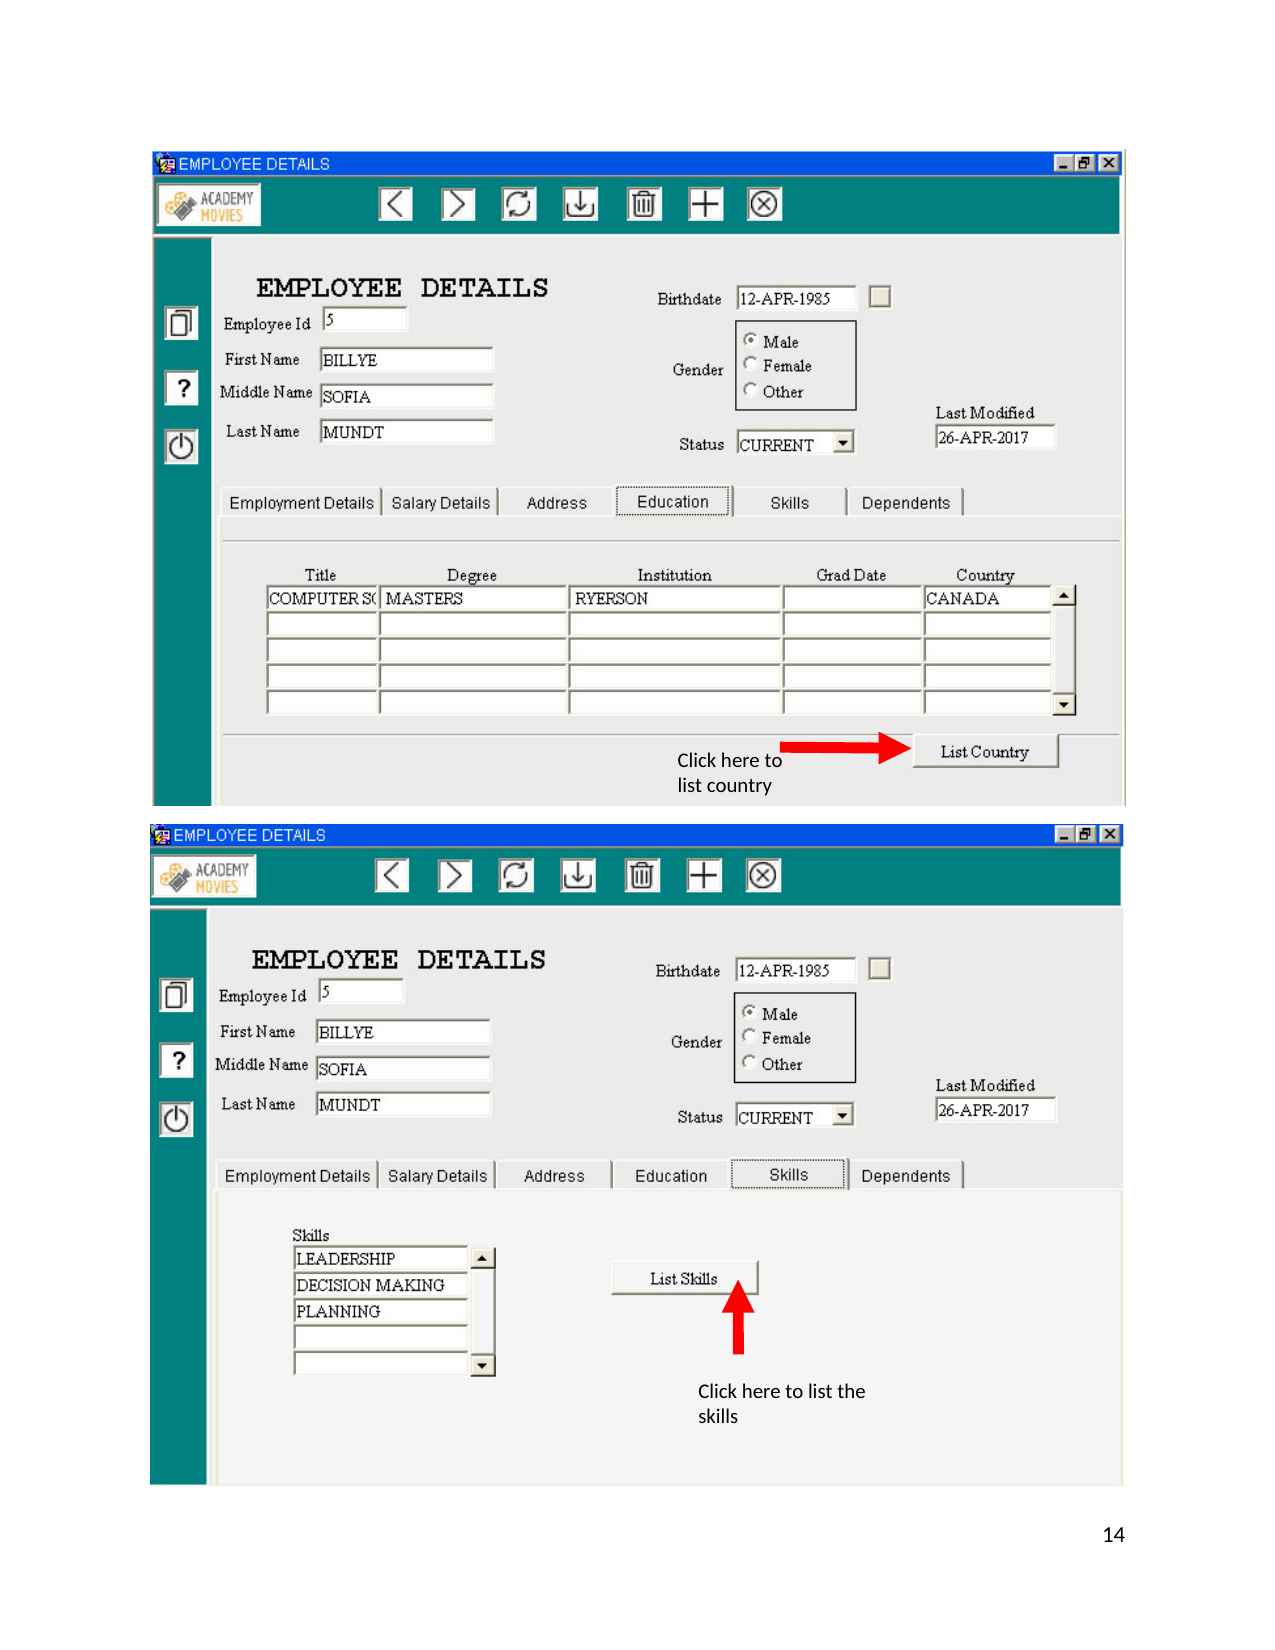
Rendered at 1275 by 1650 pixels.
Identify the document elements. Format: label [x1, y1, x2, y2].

picture [150, 824, 1126, 1486]
picture [150, 149, 1126, 806]
